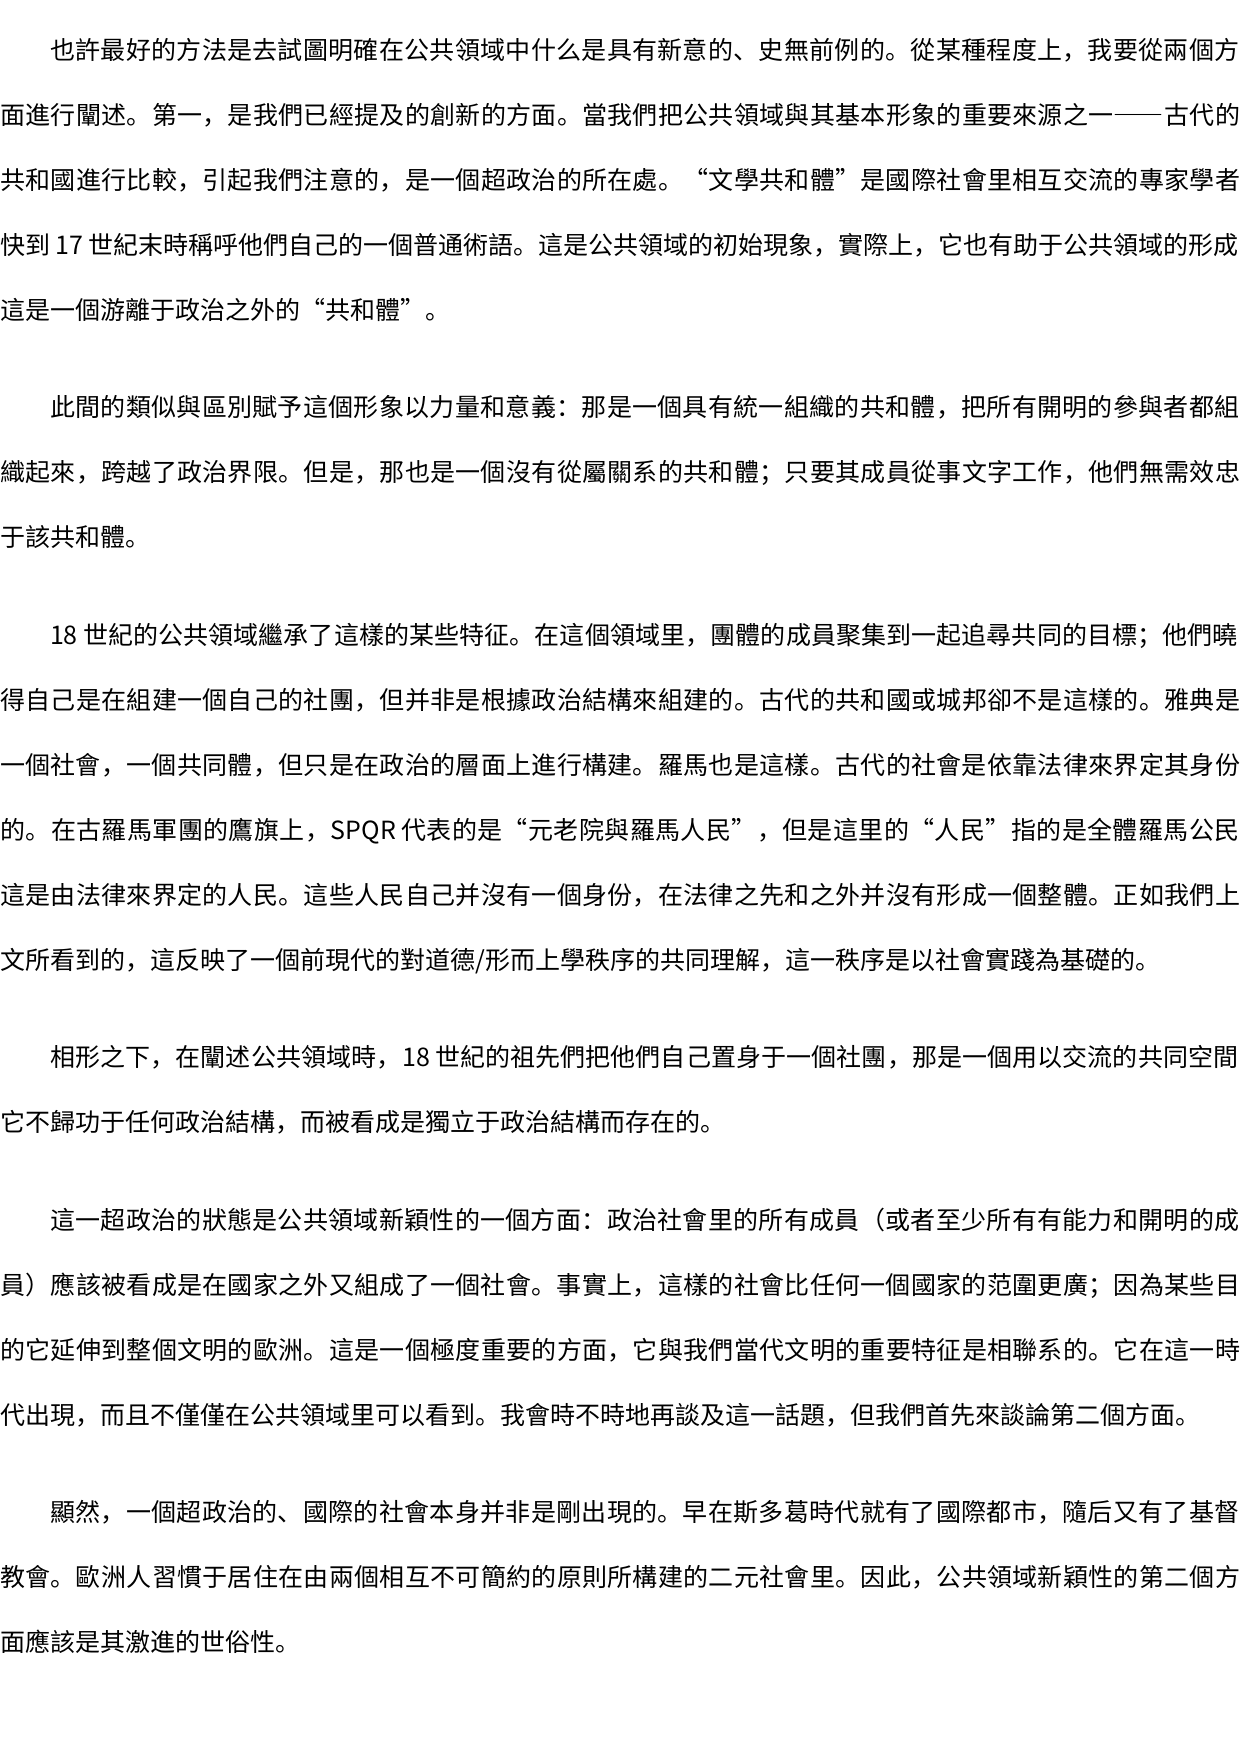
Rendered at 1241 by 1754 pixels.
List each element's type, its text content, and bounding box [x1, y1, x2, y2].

text 也許最好的方法是去試圖明確在公共領域中什么是具有新意的、史無前例的。從某種程度上，我要從兩個方面進行闡述。第一，是我們已經提及的創新的方面。當我們把公共領域與其基本形象的重要來源之一——古代的共和國進行比較，引起我們注意的，是一個超政治的所在處。“文學共和體”是國際社會里相互交流的專家學者快到17世紀末時稱呼他們自己的一個普通術語。這是公共領域的初始現象，實際上，它也有助于公共領域的形成。這是一個游離于政治之外的“共和體”。 [0, 16, 1240, 341]
text 此間的類似與區別賦予這個形象以力量和意義：那是一個具有統一組織的共和體，把所有開明的參與者都組織起來，跨越了政治界限。但是，那也是一個沒有從屬關系的共和體；只要其成員從事文字工作，他們無需效忠于該共和體。 [0, 373, 1240, 568]
text 顯然，一個超政治的、國際的社會本身并非是剛出現的。早在斯多葛時代就有了國際都市，隨后又有了基督教會。歐洲人習慣于居住在由兩個相互不可簡約的原則所構建的二元社會里。因此，公共領域新穎性的第二個方面應該是其激進的世俗性。 [0, 1478, 1240, 1673]
text 這一超政治的狀態是公共領域新穎性的一個方面：政治社會里的所有成員（或者至少所有有能力和開明的成員）應該被看成是在國家之外又組成了一個社會。事實上，這樣的社會比任何一個國家的范圍更廣；因為某些目的它延伸到整個文明的歐洲。這是一個極度重要的方面，它與我們當代文明的重要特征是相聯系的。它在這一時代出現，而且不僅僅在公共領域里可以看到。我會時不時地再談及這一話題，但我們首先來談論第二個方面。 [0, 1186, 1240, 1446]
text 18世紀的公共領域繼承了這樣的某些特征。在這個領域里，團體的成員聚集到一起追尋共同的目標；他們曉得自己是在組建一個自己的社團，但并非是根據政治結構來組建的。古代的共和國或城邦卻不是這樣的。雅典是一個社會，一個共同體，但只是在政治的層面上進行構建。羅馬也是這樣。古代的社會是依靠法律來界定其身份的。在古羅馬軍團的鷹旗上，SPQR代表的是“元老院與羅馬人民”，但是這里的“人民”指的是全體羅馬公民，這是由法律來界定的人民。這些人民自己并沒有一個身份，在法律之先和之外并沒有形成一個整體。正如我們上文所看到的，這反映了一個前現代的對道德/形而上學秩序的共同理解，這一秩序是以社會實踐為基礎的。 [0, 601, 1240, 991]
text 相形之下，在闡述公共領域時，18世紀的祖先們把他們自己置身于一個社團，那是一個用以交流的共同空間，它不歸功于任何政治結構，而被看成是獨立于政治結構而存在的。 [0, 1023, 1240, 1153]
